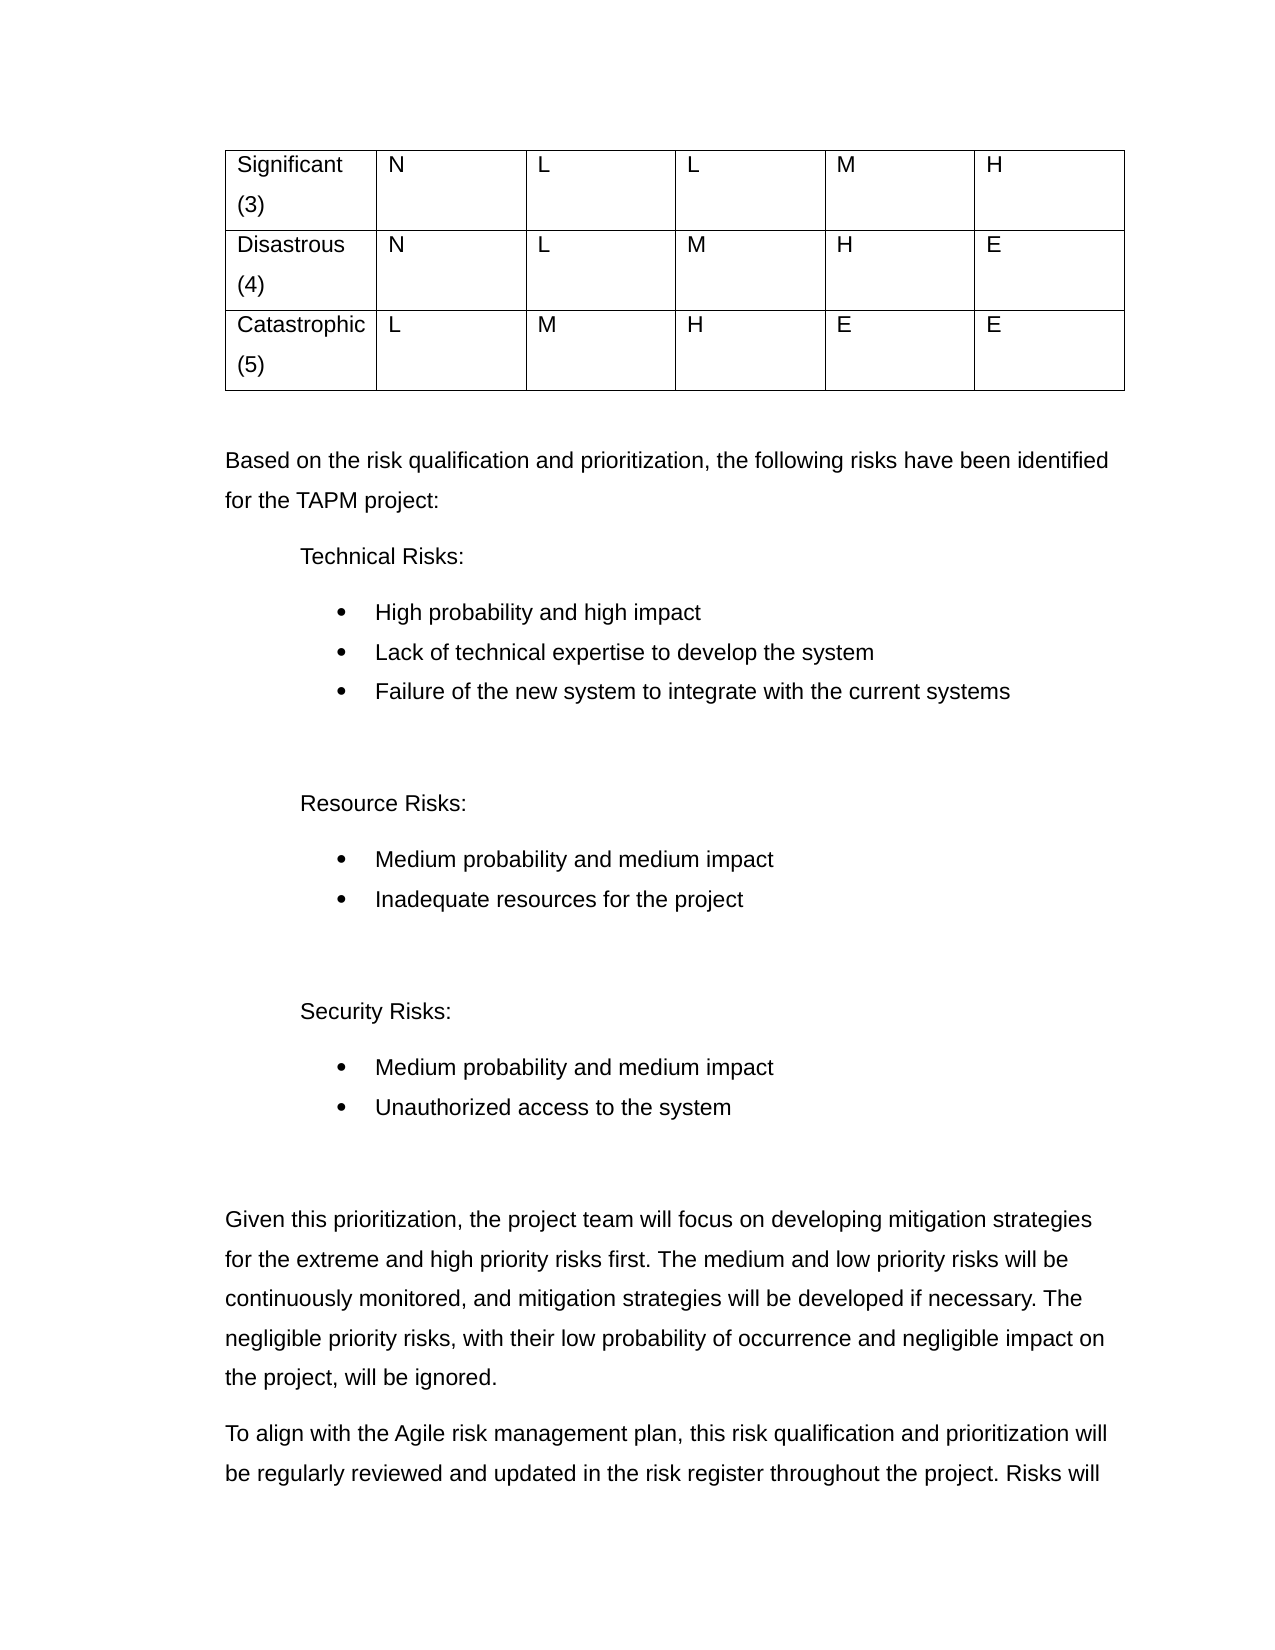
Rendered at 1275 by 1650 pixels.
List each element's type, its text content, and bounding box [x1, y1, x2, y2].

table_cell L [676, 151, 825, 230]
list Medium probability and medium impact [337, 846, 1125, 873]
list Inadequate resources for the project [337, 886, 1125, 912]
table_cell N [377, 231, 526, 310]
table_cell M [527, 311, 675, 390]
list Failure of the new system to integrate with the current systems [337, 678, 1125, 704]
table_cell H [676, 311, 825, 390]
list Lack of technical expertise to develop the system [337, 638, 1125, 665]
table_cell L [527, 151, 675, 230]
table_cell L [377, 311, 526, 390]
text Given this prioritization, the project team will focus on developing mitigation strategies for the extreme and high priority risks first. The medium and low priority risks will be continuously monitored, and mitigation strategies will be developed if necessary. The negligible priority risks, with their low probability of occurrence and negligible impact on the project, will be ignored. [225, 1206, 1125, 1390]
list Unauthorized access to the system [337, 1094, 1125, 1120]
table_cell L [527, 231, 675, 310]
table_cell E [975, 311, 1124, 390]
list Medium probability and medium impact [337, 1054, 1125, 1081]
text Based on the risk qualification and prioritization, the following risks have been identified for the TAPM project: [225, 447, 1125, 513]
table_cell Significant (3) [226, 151, 376, 230]
table_cell E [975, 231, 1124, 310]
text Technical Risks: [225, 543, 1125, 569]
list High probability and high impact [337, 599, 1125, 625]
table_cell H [975, 151, 1124, 230]
text Resource Risks: [225, 790, 1125, 817]
table_cell M [826, 151, 974, 230]
table_cell Disastrous (4) [226, 231, 376, 310]
table_cell H [826, 231, 974, 310]
text Security Risks: [225, 998, 1125, 1024]
table_cell Catastrophic (5) [226, 311, 376, 390]
table_cell M [676, 231, 825, 310]
table_cell N [377, 151, 526, 230]
table_cell E [826, 311, 974, 390]
